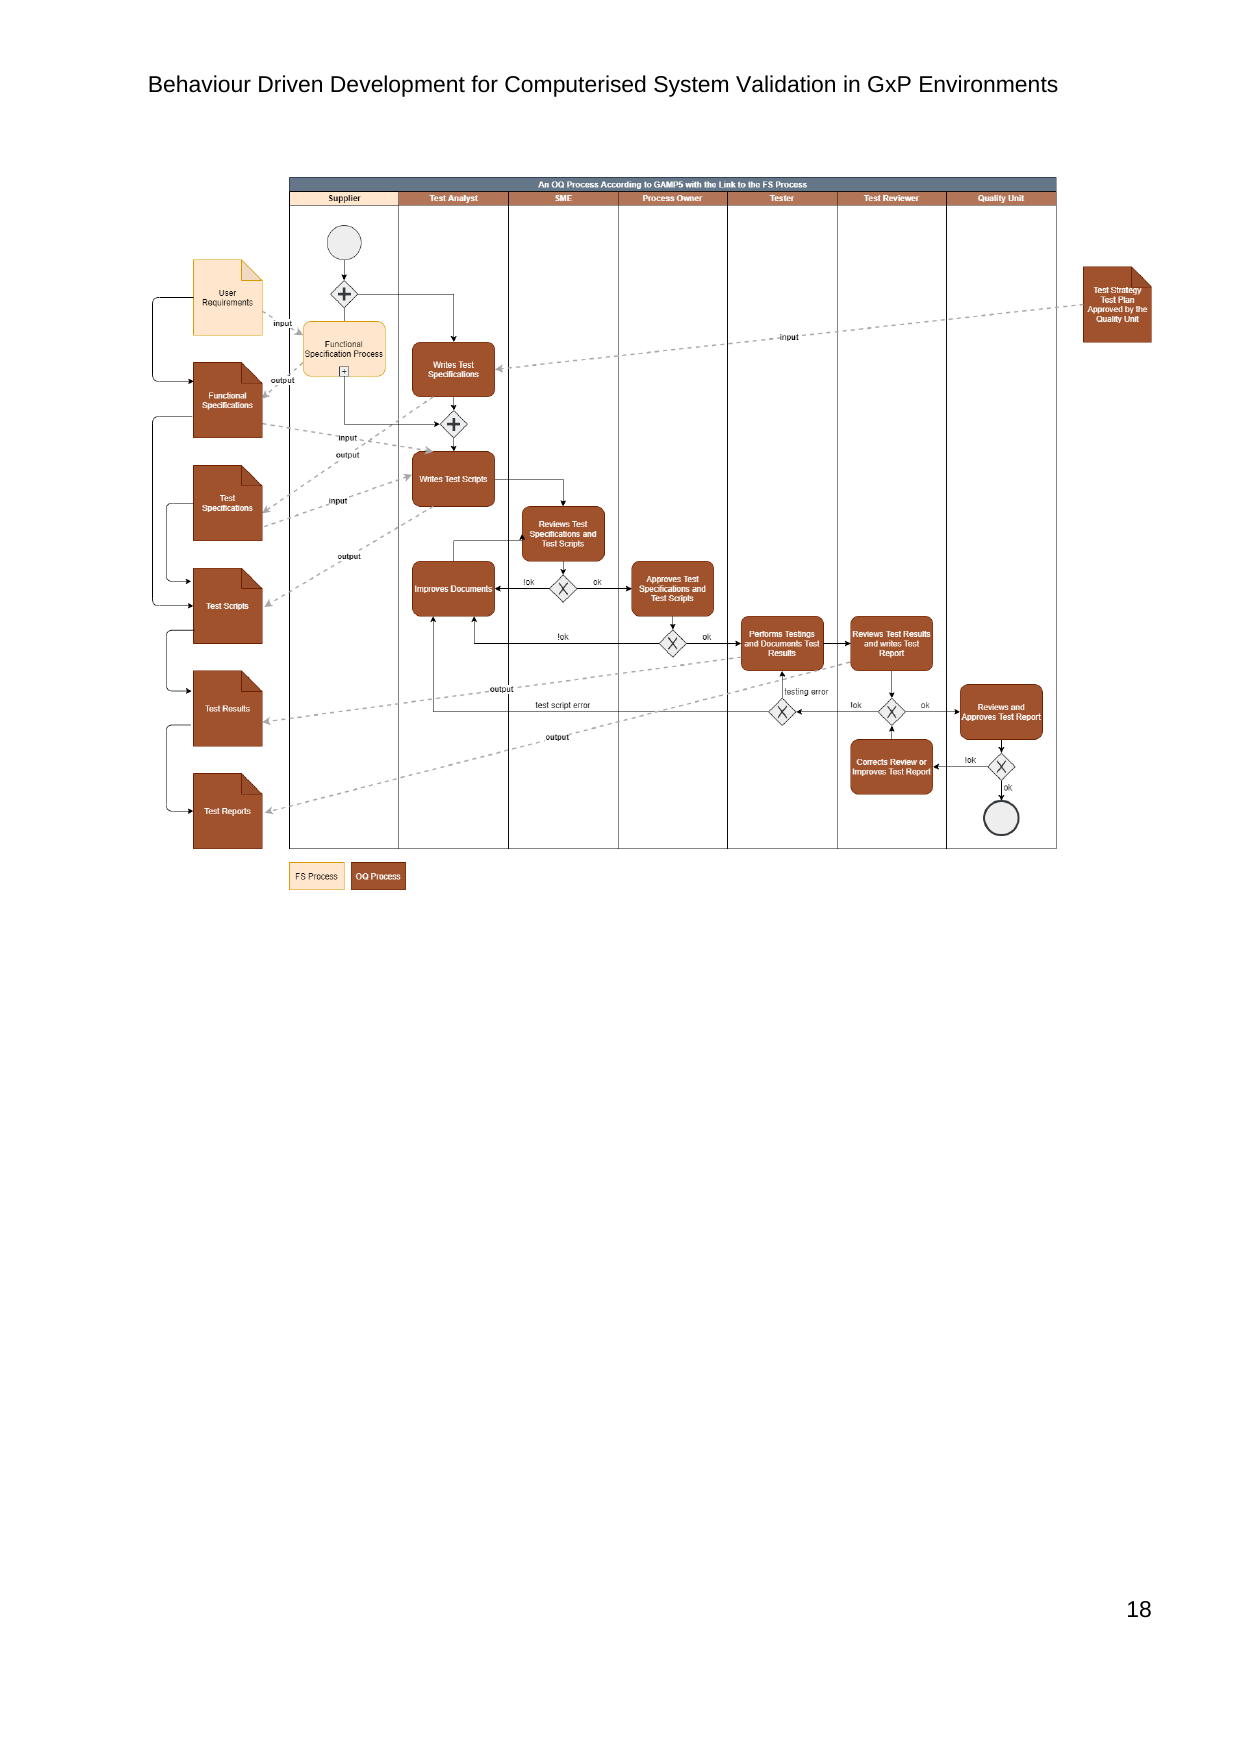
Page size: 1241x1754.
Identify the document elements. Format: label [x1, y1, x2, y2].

picture [147, 177, 1152, 890]
